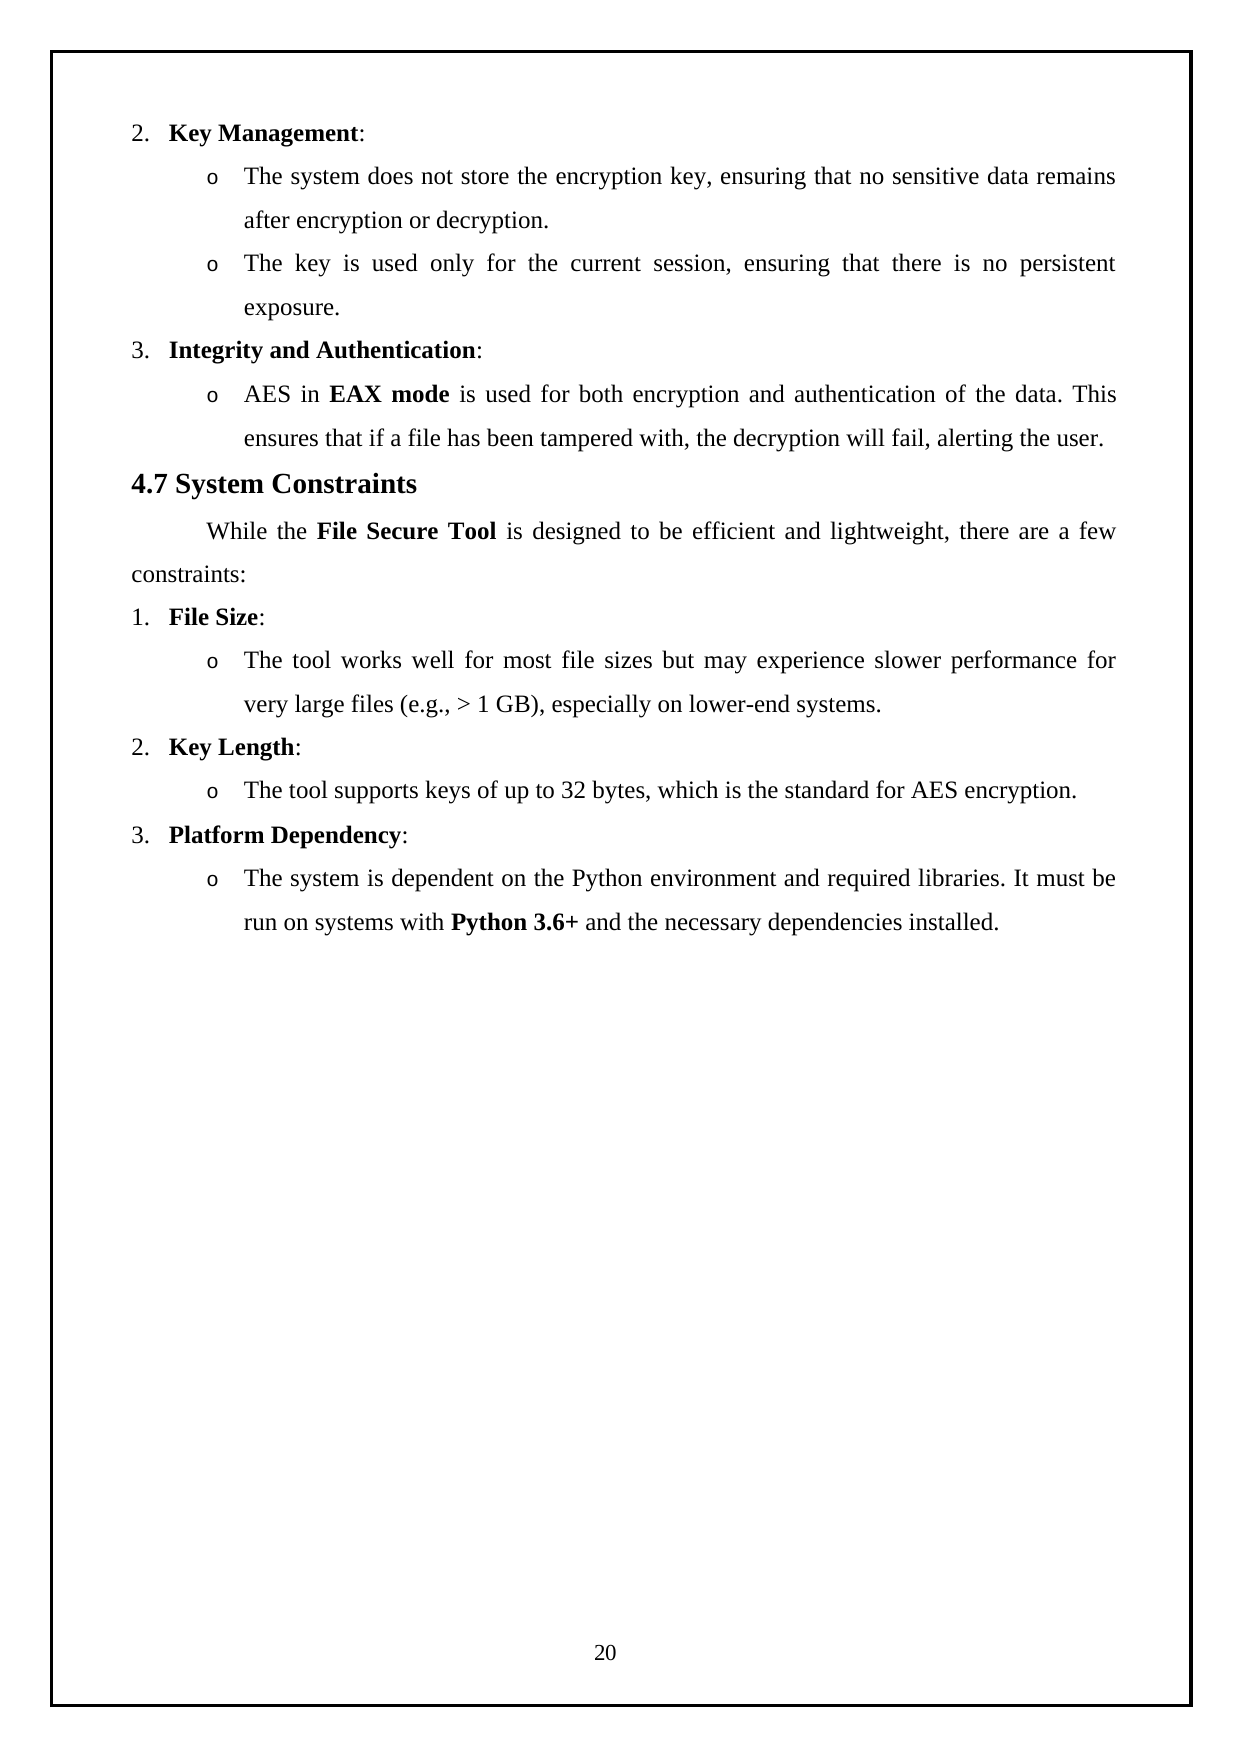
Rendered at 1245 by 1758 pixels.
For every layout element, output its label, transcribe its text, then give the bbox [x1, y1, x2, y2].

list The key is used only for the current session, ensuring that there is no persistent exposure. [206, 248, 1117, 321]
list Key Management: [131, 118, 1117, 147]
list AES in EAX mode is used for both encryption and authentication of the data. This ensures that if a file has been tampered with, the decryption will fail, alerting the user. [206, 379, 1117, 451]
text While the File Secure Tool is designed to be efficient and lightweight, there are a few constraints: [131, 516, 1117, 588]
list The tool works well for most file sizes but may experience slower performance for very large files (e.g., > 1 GB), especially on lower-end systems. [206, 645, 1117, 718]
list Key Length: [131, 732, 1117, 761]
list Integrity and Authentication: [131, 336, 1117, 364]
list The system does not store the encryption key, ensuring that no sensitive data remains after encryption or decryption. [206, 161, 1117, 234]
list Platform Dependency: [131, 820, 1117, 849]
list File Size: [131, 602, 1117, 631]
list The tool supports keys of up to 32 bytes, which is the standard for AES encryption. [206, 776, 1117, 805]
text 4.7 System Constraints [56, 466, 1117, 499]
list The system is dependent on the Python environment and required libraries. It must be run on systems with Python 3.6+ and the necessary dependencies installed. [206, 863, 1117, 936]
